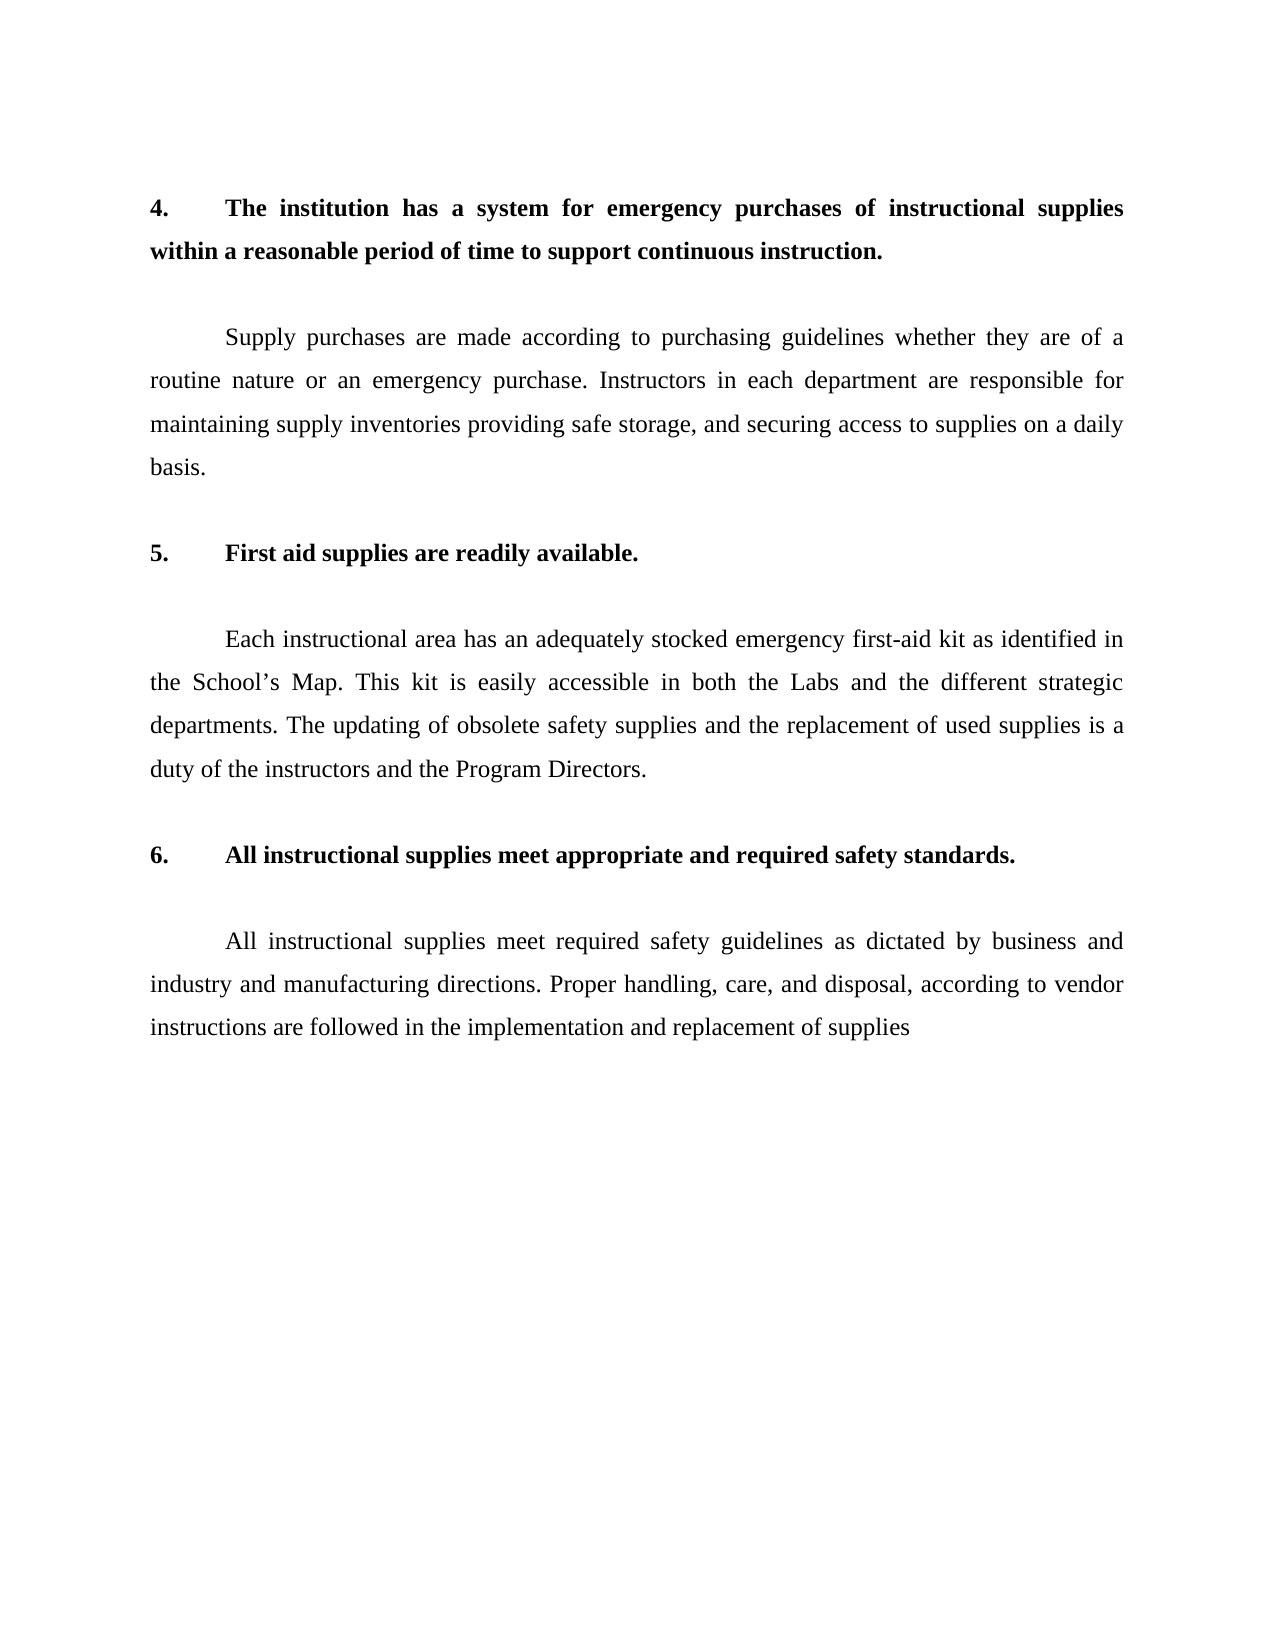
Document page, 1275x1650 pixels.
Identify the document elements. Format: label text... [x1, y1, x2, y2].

text Supply purchases are made according to purchasing guidelines whether they are of a routine nature or an emergency purchase. Instructors in each department are responsible for maintaining supply inventories providing safe storage, and securing access to supplies on a daily basis. [150, 322, 1125, 481]
list First aid supplies are readily available. [150, 538, 1125, 567]
text Each instructional area has an adequately stocked emergency first-aid kit as identified in the School’s Map. This kit is easily accessible in both the Labs and the different strategic departments. The updating of obsolete safety supplies and the replacement of used supplies is a duty of the instructors and the Program Directors. [150, 624, 1125, 782]
list All instructional supplies meet appropriate and required safety standards. [150, 840, 1125, 869]
list The institution has a system for emergency purchases of instructional supplies within a reasonable period of time to support continuous instruction. [150, 193, 1125, 265]
text All instructional supplies meet required safety guidelines as dictated by business and industry and manufacturing directions. Proper handling, care, and disposal, according to vendor instructions are followed in the implementation and replacement of supplies [150, 926, 1125, 1041]
